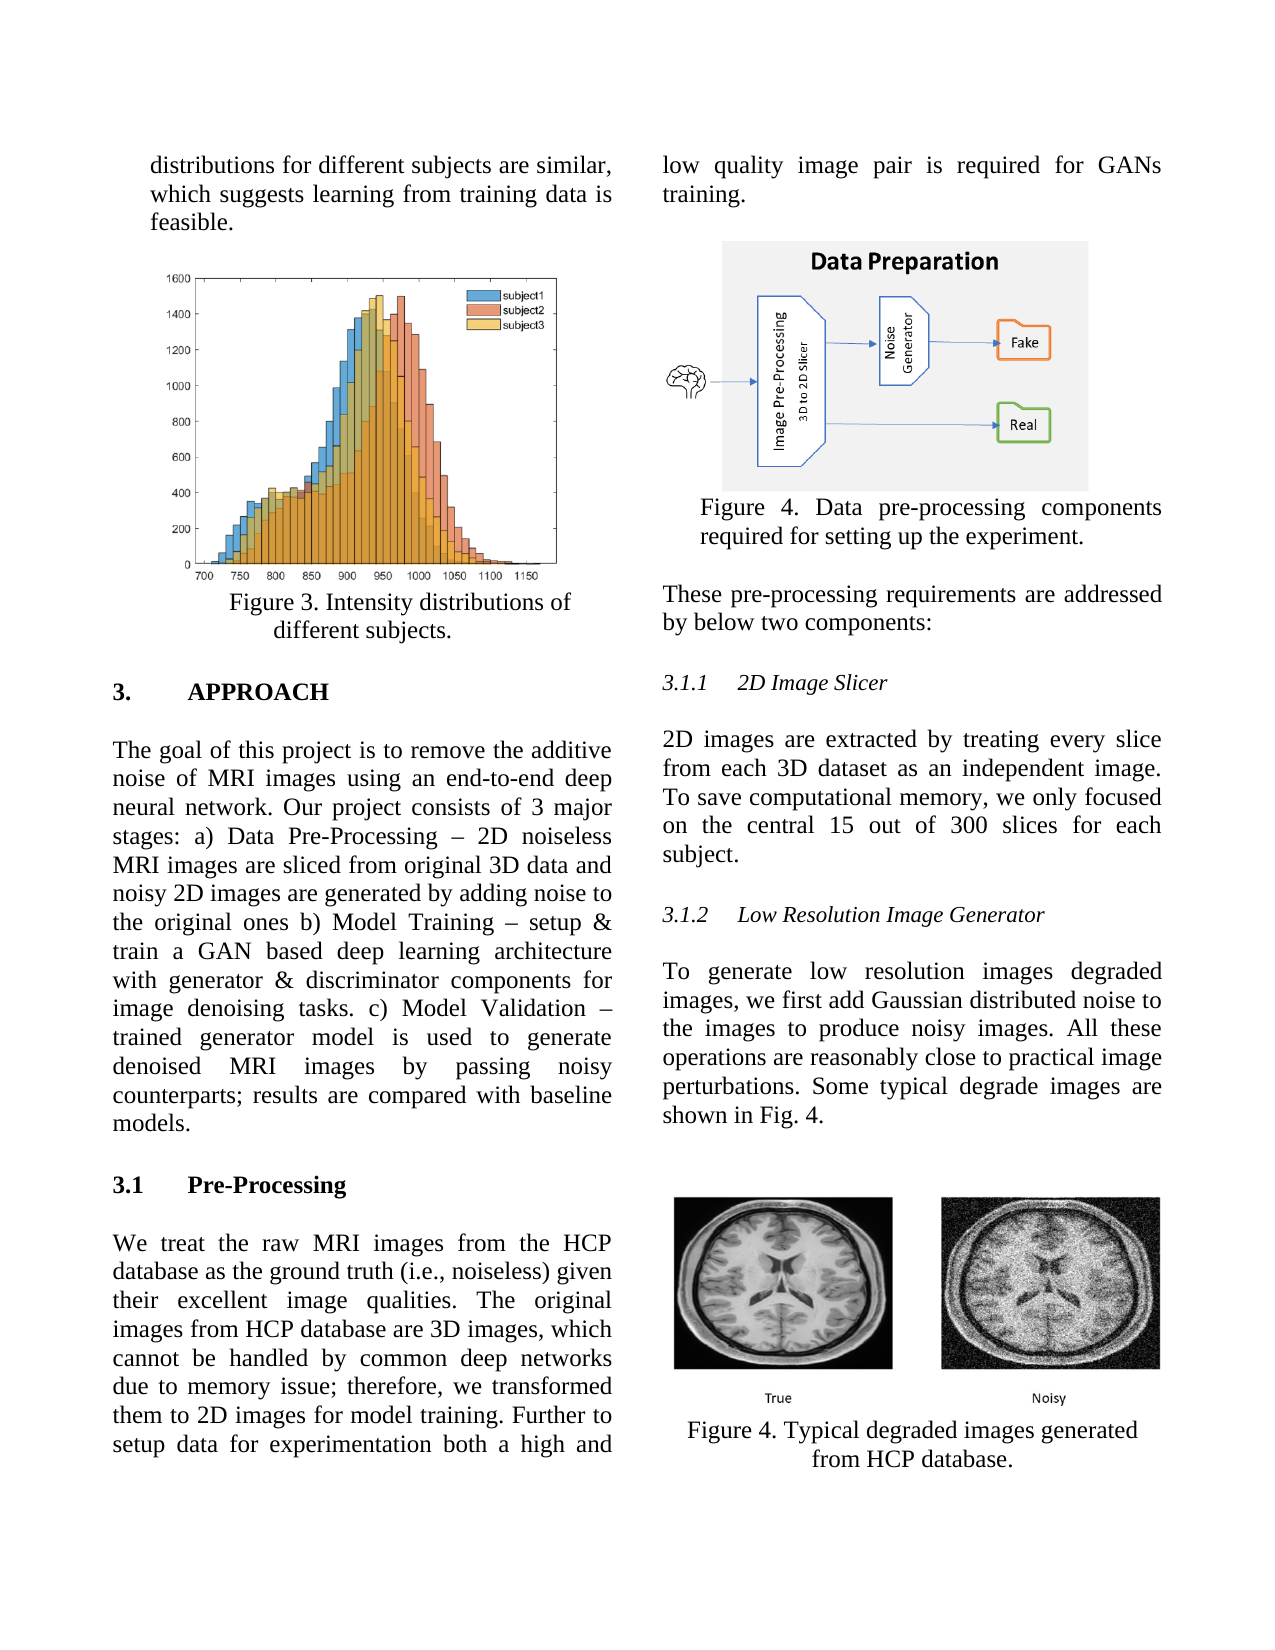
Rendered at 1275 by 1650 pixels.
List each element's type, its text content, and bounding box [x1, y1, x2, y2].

subtitle APPROACH [112, 677, 613, 706]
picture [662, 236, 1090, 493]
subtitle 2D Image Slicer [662, 669, 1162, 696]
text Figure 3. Intensity distributions of different subjects. [112, 587, 613, 644]
subtitle Low Resolution Image Generator [662, 901, 1162, 927]
text These pre-processing requirements are addressed by below two components: [662, 579, 1162, 636]
text Figure 4. Typical degraded images generated from HCP database. [662, 1415, 1162, 1472]
text We treat the raw MRI images from the HCP database as the ground truth (i.e., noiseless) given their excellent image qualities. The original images from HCP database are 3D images, which cannot be handled by common deep networks due to memory issue; therefore, we transformed them to 2D images for model training. Further to setup data for experimentation both a high and low quality image pair is required for GANs training. [662, 150, 1162, 207]
text To generate low resolution images degraded images, we first add Gaussian distributed noise to the images to produce noisy images. All these operations are reasonably close to practical image perturbations. Some typical degrade images are shown in Fig. 4. [662, 956, 1162, 1128]
picture [156, 265, 569, 587]
text We treat the raw MRI images from the HCP database as the ground truth (i.e., noiseless) given their excellent image qualities. The original images from HCP database are 3D images, which cannot be handled by common deep networks due to memory issue; therefore, we transformed them to 2D images for model training. Further to setup data for experimentation both a high and low quality image pair is required for GANs training. [112, 1228, 613, 1458]
picture [662, 1186, 1171, 1415]
text Figure 4. Data pre-processing components required for setting up the experiment. [700, 492, 1162, 550]
text The goal of this project is to remove the additive noise of MRI images using an end-to-end deep neural network. Our project consists of 3 major stages: a) Data Pre-Processing – 2D noiseless MRI images are sliced from original 3D data and noisy 2D images are generated by adding noise to the original ones b) Model Training – setup & train a GAN based deep learning architecture with generator & discriminator components for image denoising tasks. c) Model Validation – trained generator model is used to generate denoised MRI images by passing noisy counterparts; results are compared with baseline models. [112, 735, 613, 1137]
text 2D images are extracted by treating every slice from each 3D dataset as an independent image. To save computational memory, we only focused on the central 15 out of 300 slices for each subject. [662, 724, 1162, 868]
subtitle Pre-Processing [112, 1170, 613, 1199]
